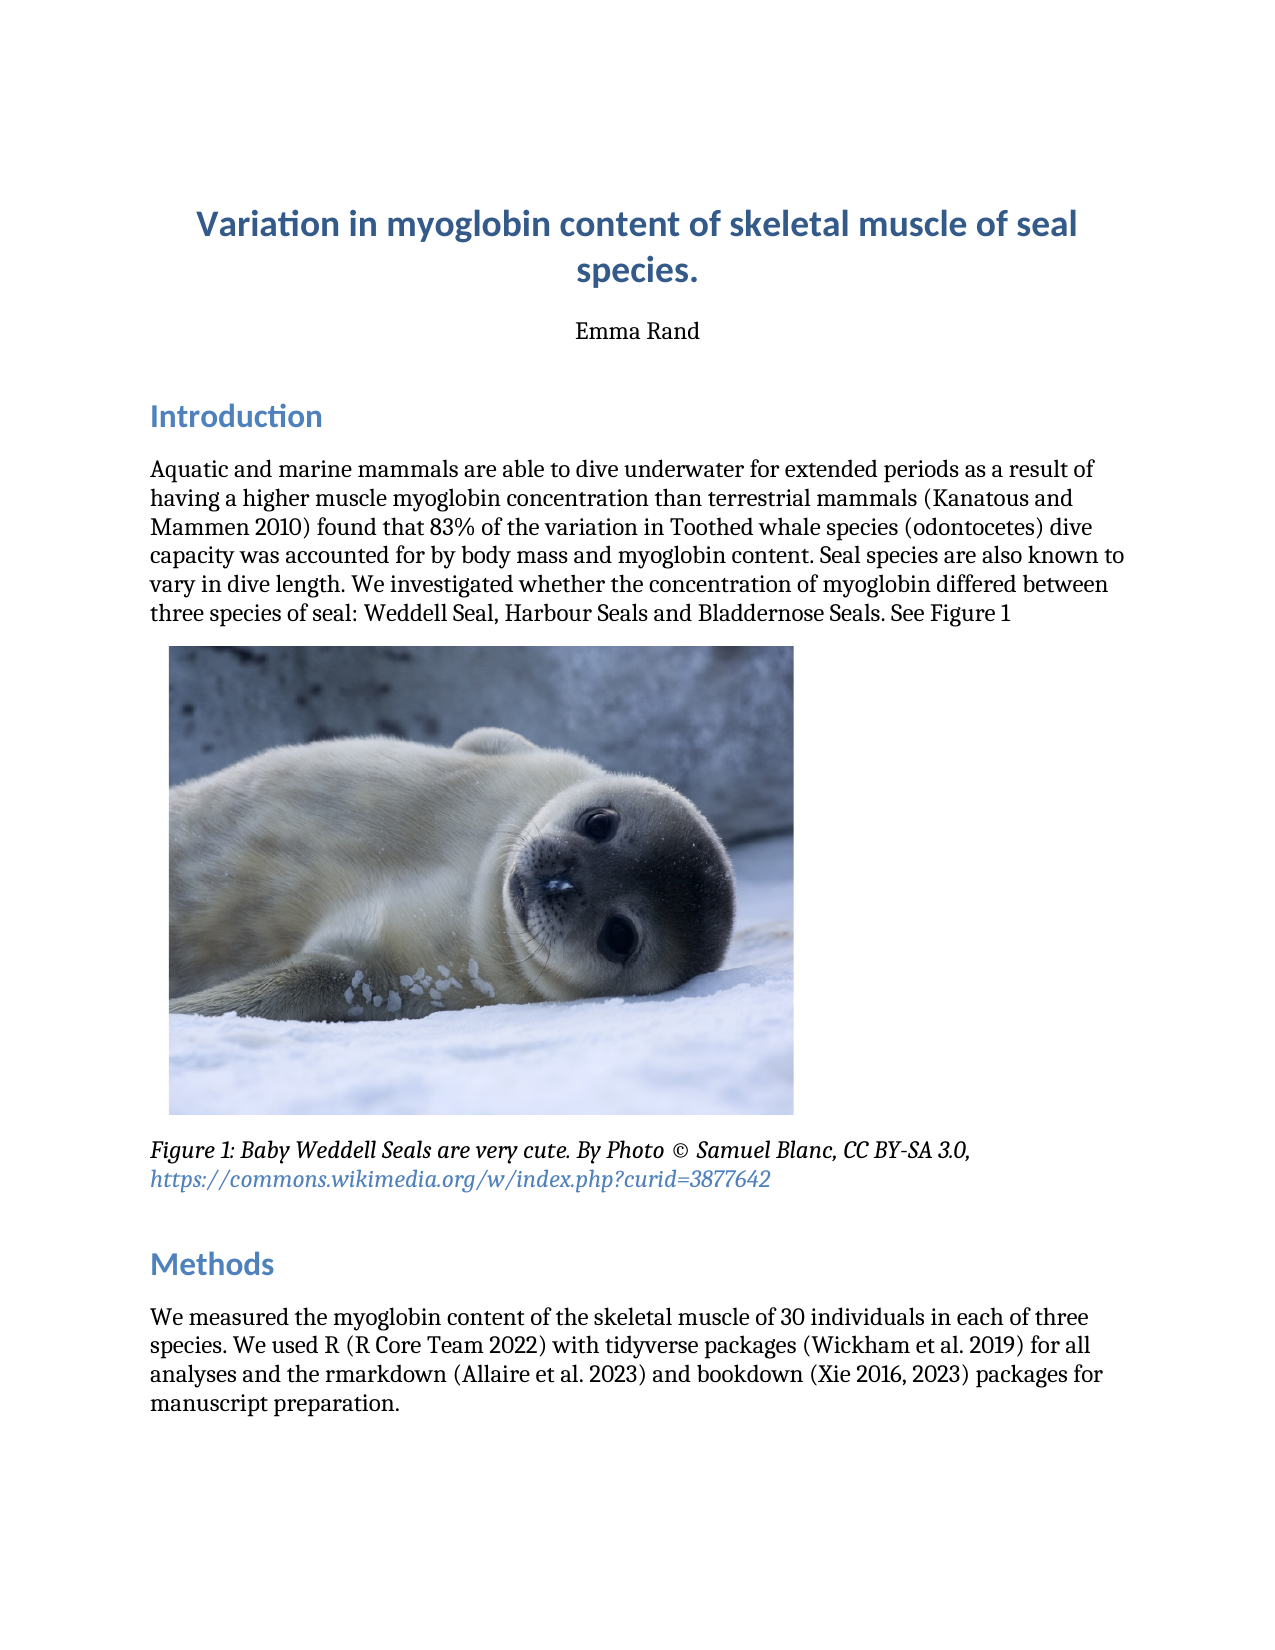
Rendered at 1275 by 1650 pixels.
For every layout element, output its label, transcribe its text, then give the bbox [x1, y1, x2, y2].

subtitle Methods [150, 1243, 1125, 1284]
text Figure 1: Baby Weddell Seals are very cute. By Photo © Samuel Blanc, CC BY-SA 3.0, https://commons.wikimedia.org/w/index.php?curid=3877642 [150, 1136, 1125, 1193]
text We measured the myoglobin content of the skeletal muscle of 30 individuals in each of three species. We used R (R Core Team 2022) with tidyverse packages (Wickham et al. 2019) for all analyses and the rmarkdown (Allaire et al. 2023) and bookdown (Xie 2016, 2023) packages for manuscript preparation. [150, 1303, 1125, 1418]
picture [168, 646, 794, 1115]
subtitle Introduction [150, 395, 1125, 436]
text Aquatic and marine mammals are able to dive underwater for extended periods as a result of having a higher muscle myoglobin concentration than terrestrial mammals (Kanatous and Mammen 2010) found that 83% of the variation in Toothed whale species (odontocetes) dive capacity was accounted for by body mass and myoglobin content. Seal species are also known to vary in dive length. We investigated whether the concentration of myoglobin differed between three species of seal: Weddell Seal, Harbour Seals and Bladdernose Seals. See Figure 1 [150, 455, 1125, 627]
title Variation in myoglobin content of skeletal muscle of seal species. [150, 200, 1125, 292]
text Emma Rand [150, 317, 1125, 345]
